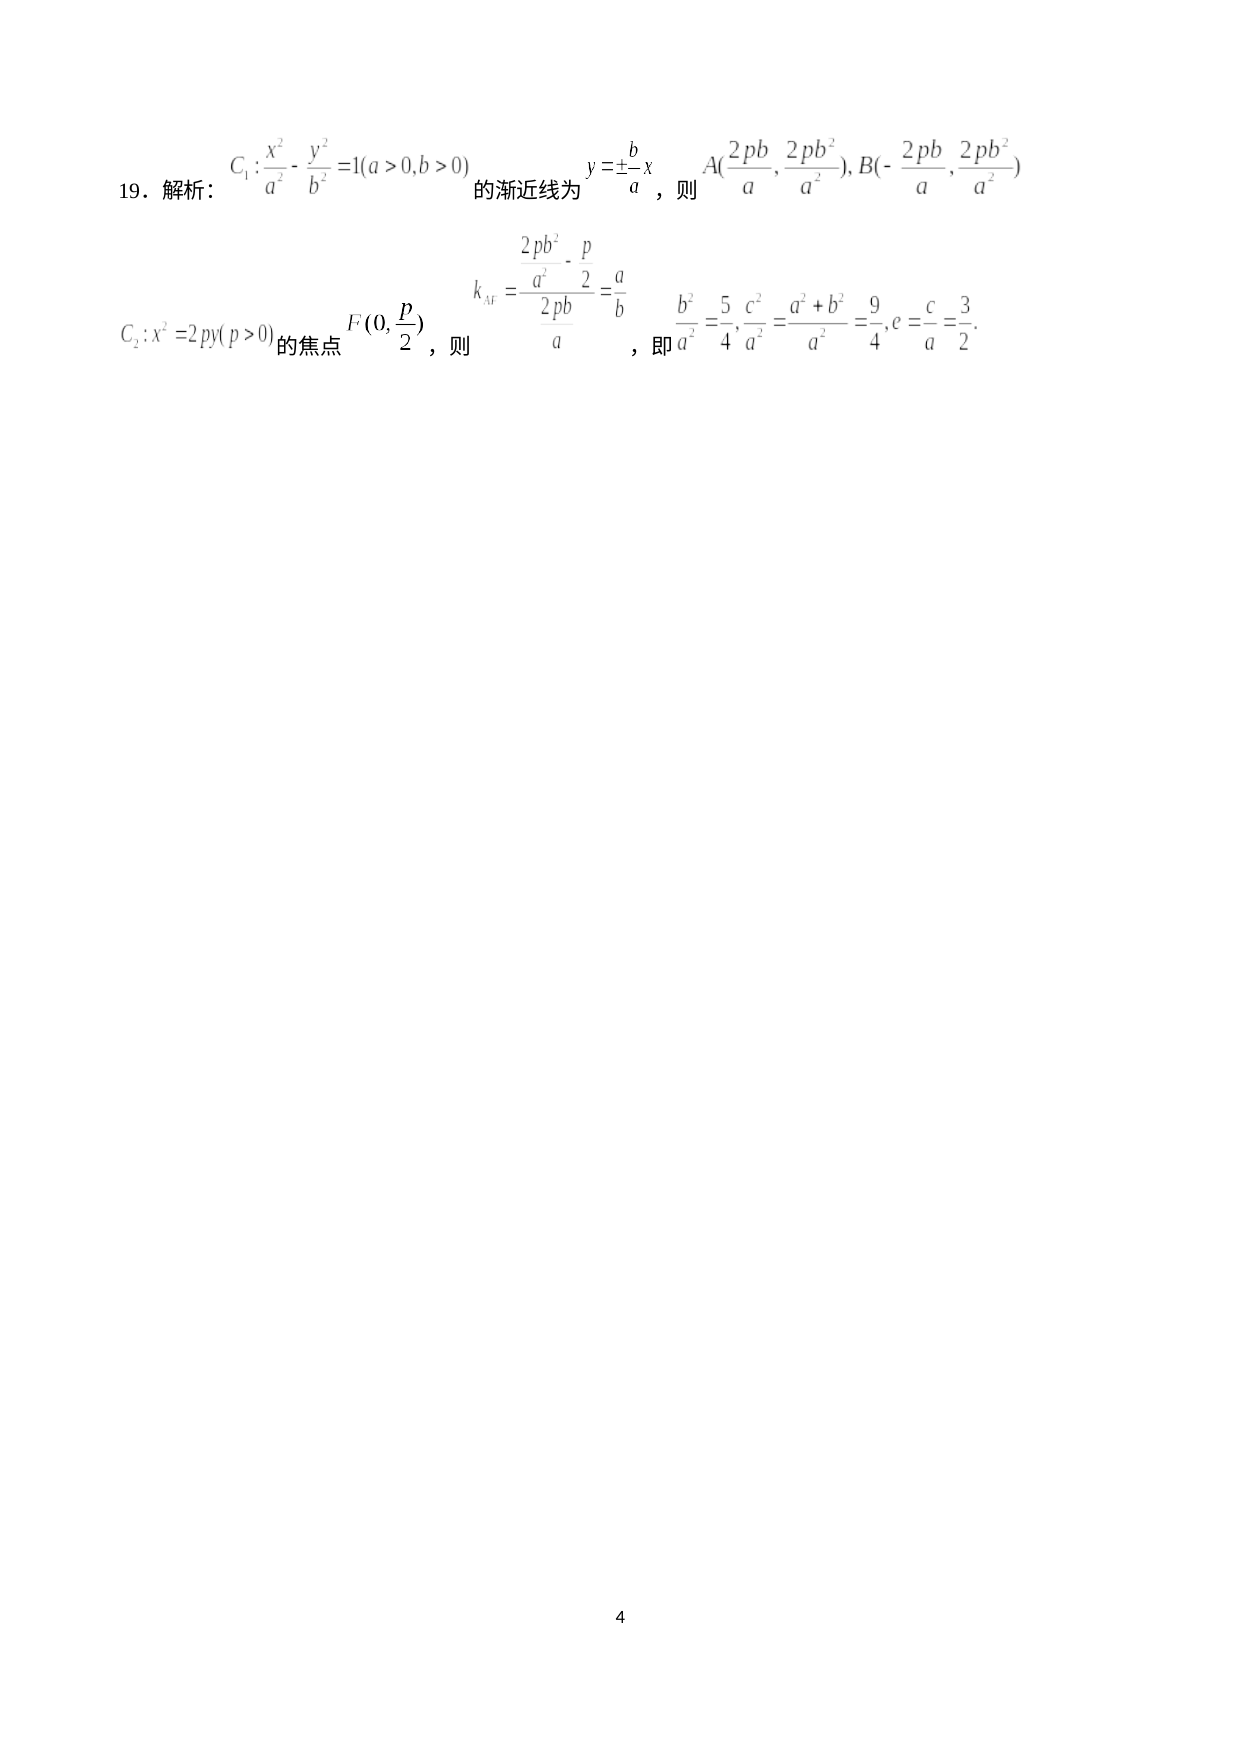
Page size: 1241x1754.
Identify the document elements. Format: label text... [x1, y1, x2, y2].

text 19．解析：的渐近线为，则 [118, 130, 1122, 228]
text 的焦点，则，即 [118, 228, 1122, 390]
